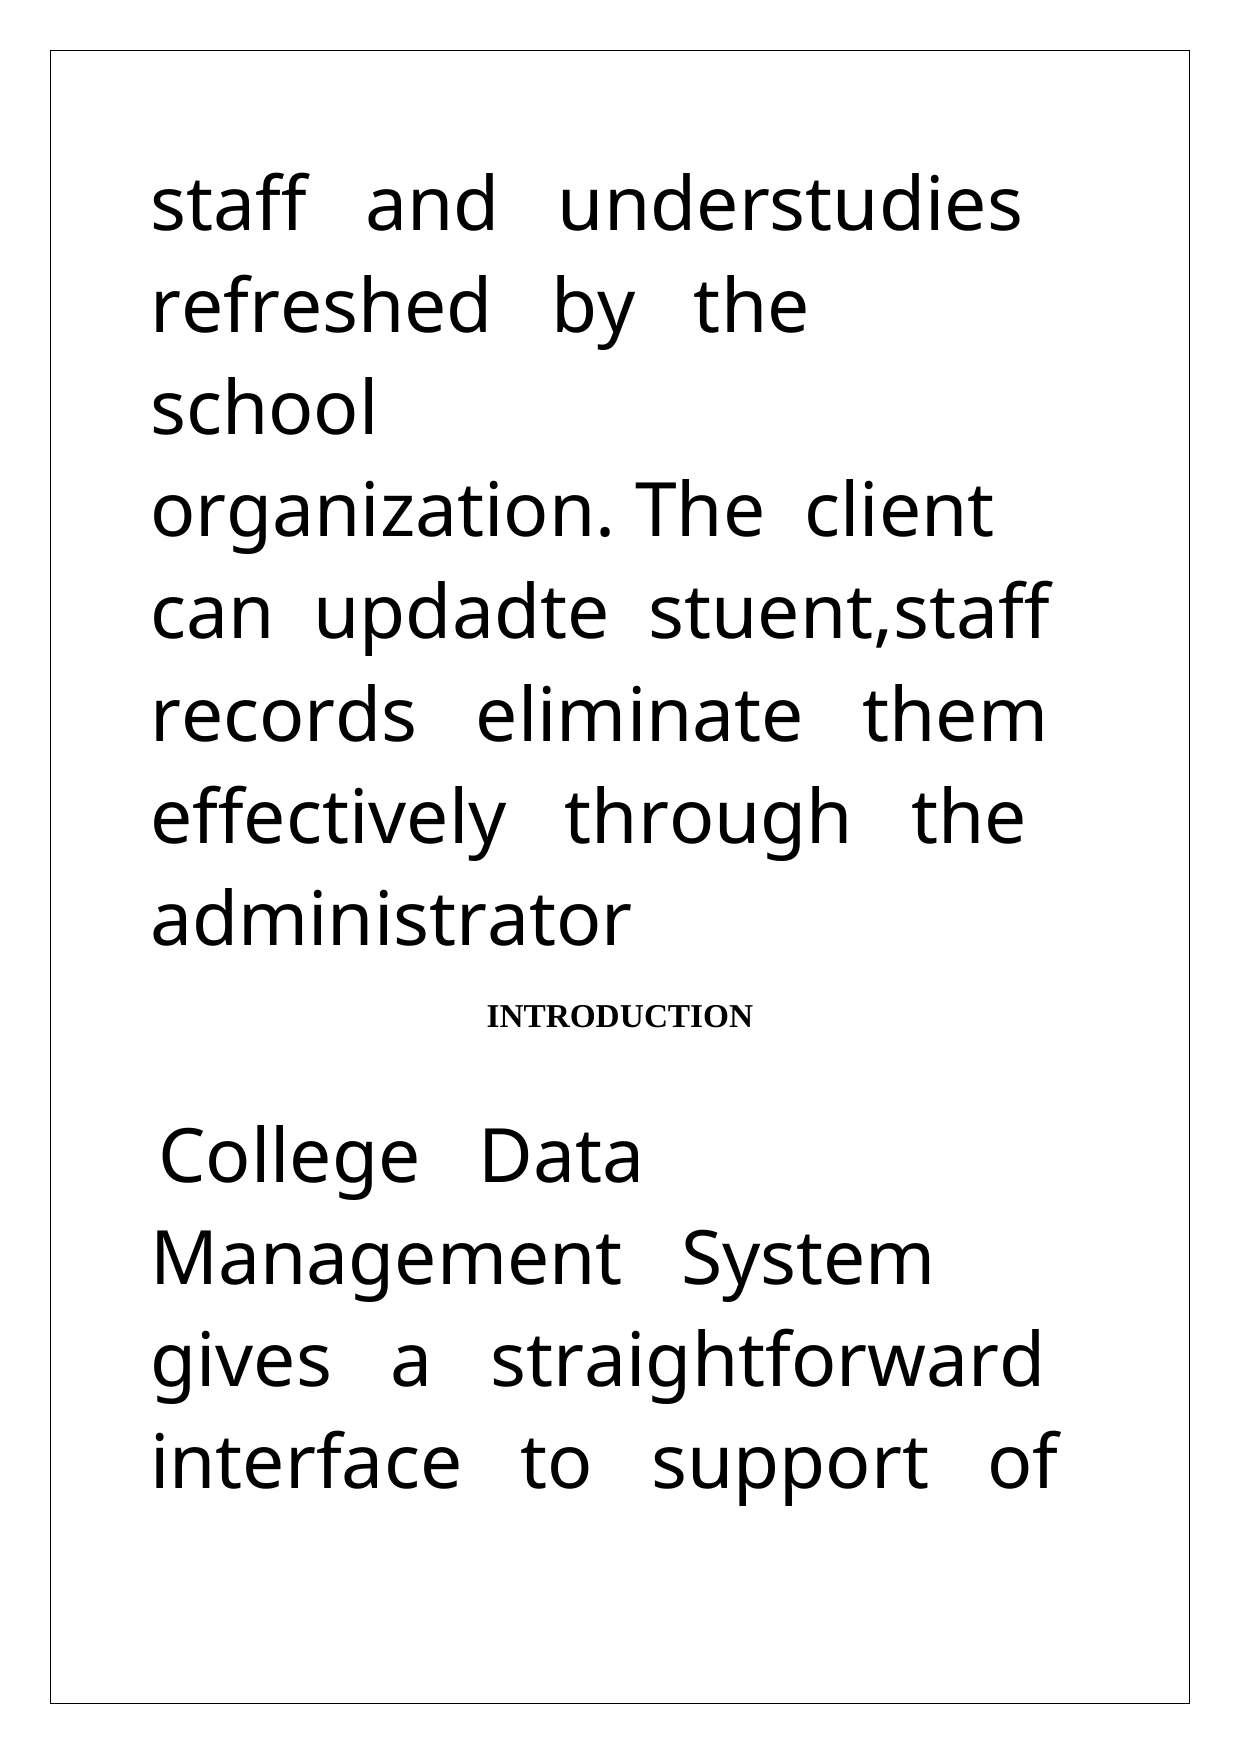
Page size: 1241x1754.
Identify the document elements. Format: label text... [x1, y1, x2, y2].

text administrator [150, 865, 1090, 967]
text INTRODUCTION [170, 996, 1060, 1035]
text organization. The client can updadte stuent,staff [150, 457, 1090, 661]
text records eliminate them effectively through the [150, 661, 1090, 865]
text gives a straightforward interface to support of [150, 1306, 1090, 1511]
text staff and understudies refreshed by the school [150, 150, 1090, 457]
text College Data Management System [150, 1102, 1090, 1306]
